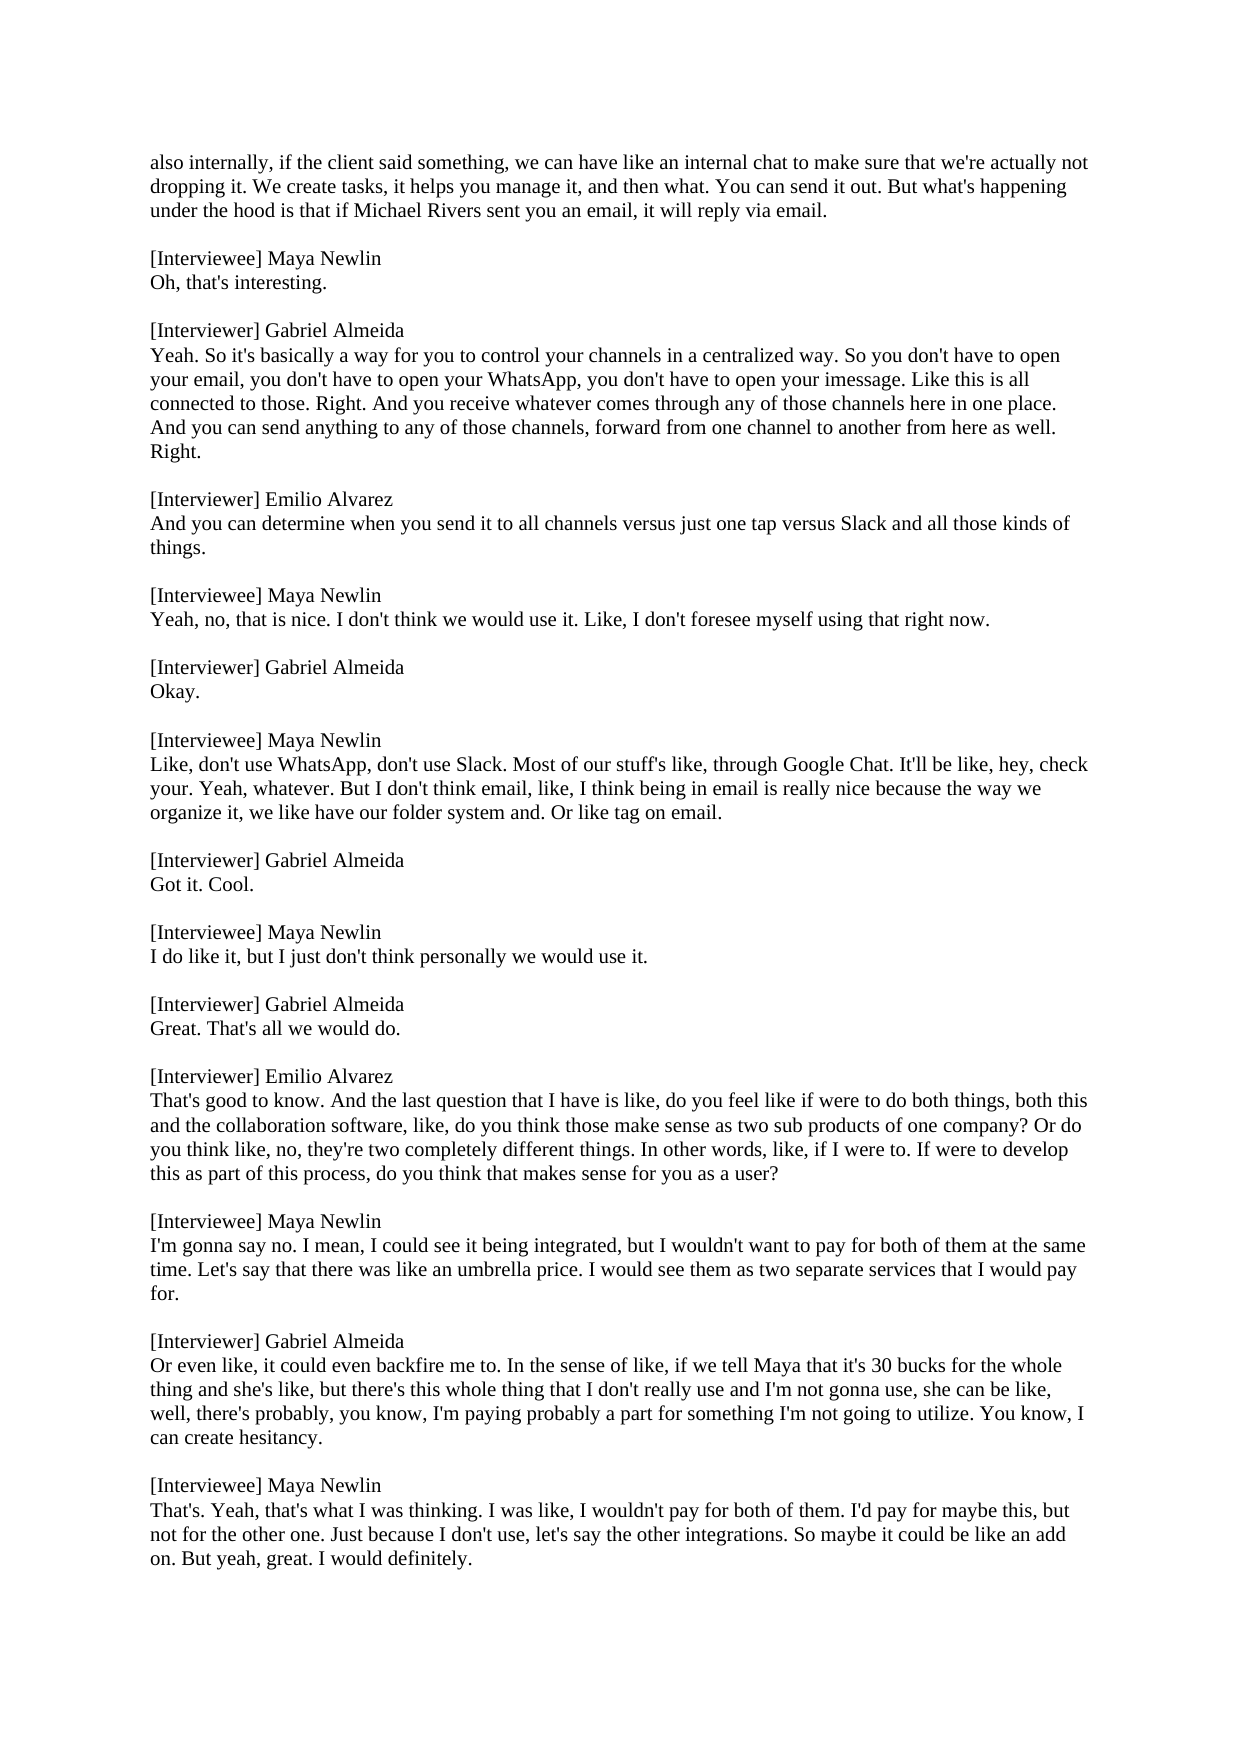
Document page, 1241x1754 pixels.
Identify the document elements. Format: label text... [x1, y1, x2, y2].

text [Interviewee] Maya Newlin I'm gonna say no. I mean, I could see it being integrated, but I wouldn't want to pay for both of them at the same time. Let's say that there was like an umbrella price. I would see them as two separate services that I would pay for. [150, 1185, 1090, 1305]
text [Interviewee] Maya Newlin I do like it, but I just don't think personally we would use it. [150, 896, 1090, 968]
text [Interviewer] Emilio Alvarez And you can determine when you send it to all channels versus just one tap versus Slack and all those kinds of things. [150, 463, 1090, 559]
text [Interviewee] Maya Newlin Like, don't use WhatsApp, don't use Slack. Most of our stuff's like, through Google Chat. It'll be like, hey, check your. Yeah, whatever. But I don't think email, like, I think being in email is really nice because the way we organize it, we like have our folder system and. Or like tag on email. [150, 703, 1090, 824]
text [Interviewer] Gabriel Almeida Yeah. So it's basically a way for you to control your channels in a centralized way. So you don't have to open your email, you don't have to open your WhatsApp, you don't have to open your imessage. Like this is all connected to those. Right. And you receive whatever comes through any of those channels here in one place. And you can send anything to any of those channels, forward from one channel to another from here as well. Right. [150, 294, 1090, 463]
text [Interviewee] Maya Newlin Oh, that's interesting. [150, 222, 1090, 294]
text [Interviewee] Maya Newlin Yeah, no, that is nice. I don't think we would use it. Like, I don't foresee myself using that right now. [150, 559, 1090, 631]
text [Interviewer] Gabriel Almeida Or even like, it could even backfire me to. In the sense of like, if we tell Maya that it's 30 bucks for the whole thing and she's like, but there's this whole thing that I don't really use and I'm not gonna use, she can be like, well, there's probably, you know, I'm paying probably a part for something I'm not going to utilize. You know, I can create hesitancy. [150, 1305, 1090, 1449]
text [150, 150, 1090, 222]
text [Interviewer] Gabriel Almeida Got it. Cool. [150, 824, 1090, 896]
text [Interviewee] Maya Newlin That's. Yeah, that's what I was thinking. I was like, I wouldn't pay for both of them. I'd pay for maybe this, but not for the other one. Just because I don't use, let's say the other integrations. So maybe it could be like an add on. But yeah, great. I would definitely. [150, 1449, 1090, 1570]
text [Interviewer] Gabriel Almeida Great. That's all we would do. [150, 968, 1090, 1040]
text [Interviewer] Emilio Alvarez That's good to know. And the last question that I have is like, do you feel like if were to do both things, both this and the collaboration software, like, do you think those make sense as two sub products of one company? Or do you think like, no, they're two completely different things. In other words, like, if I were to. If were to develop this as part of this process, do you think that makes sense for you as a user? [150, 1040, 1090, 1185]
text [Interviewer] Gabriel Almeida Okay. [150, 631, 1090, 703]
